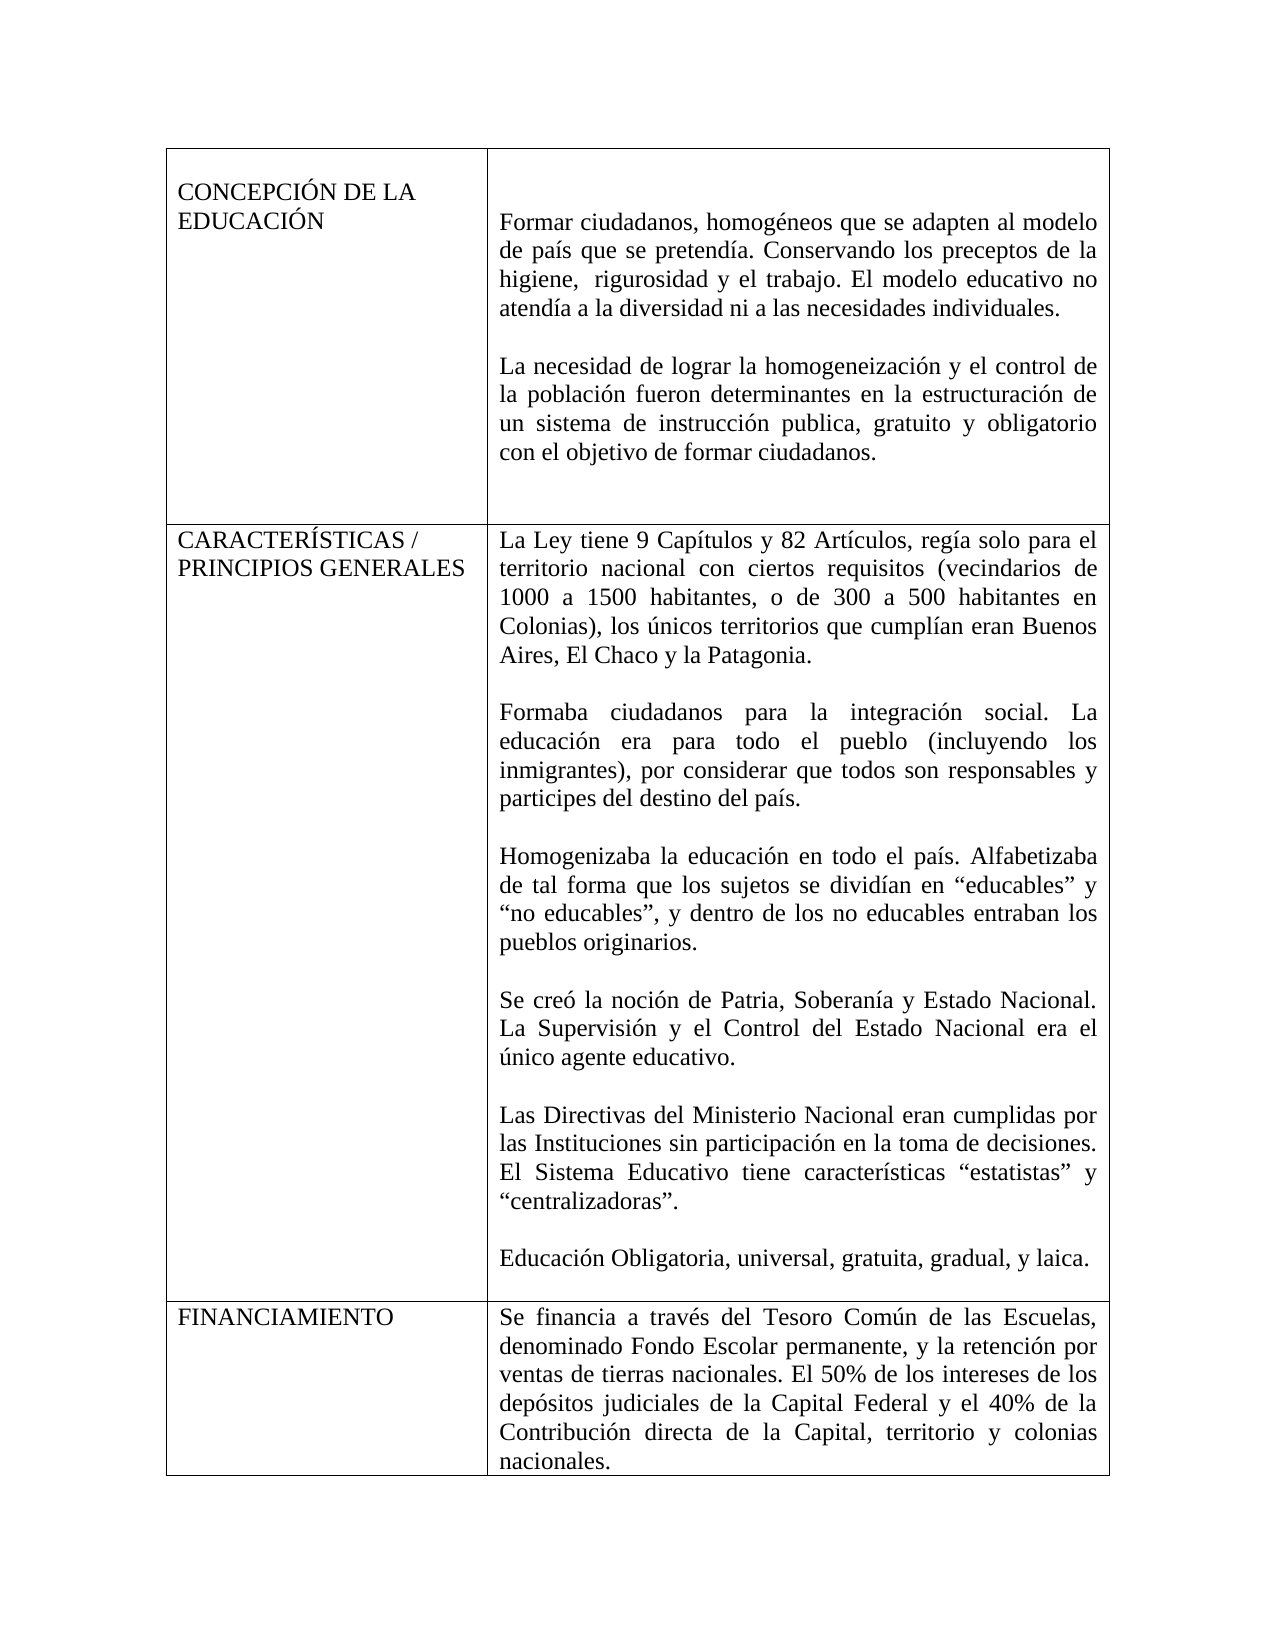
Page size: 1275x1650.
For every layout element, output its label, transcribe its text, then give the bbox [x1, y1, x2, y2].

table_cell CONCEPCIÓN DE LA EDUCACIÓN [167, 149, 487, 524]
table_cell La Ley tiene 9 Capítulos y 82 Artículos, regía solo para el territorio nacional con ciertos requisitos (vecindarios de 1000 a 1500 habitantes, o de 300 a 500 habitantes en Colonias), los únicos territorios que cumplían eran Buenos Aires, El Chaco y la Patagonia. Formaba ciudadanos para la integración social. La educación era para todo el pueblo (incluyendo los inmigrantes), por considerar que todos son responsables y participes del destino del país. Homogenizaba la educación en todo el país. Alfabetizaba de tal forma que los sujetos se dividían en “educables” y “no educables”, y dentro de los no educables entraban los pueblos originarios. Se creó la noción de Patria, Soberanía y Estado Nacional. La Supervisión y el Control del Estado Nacional era el único agente educativo. Las Directivas del Ministerio Nacional eran cumplidas por las Instituciones sin participación en la toma de decisiones. El Sistema Educativo tiene características “estatistas” y “centralizadoras”. Educación Obligatoria, universal, gratuita, gradual, y laica. [488, 525, 1109, 1301]
table_cell Se financia a través del Tesoro Común de las Escuelas, denominado Fondo Escolar permanente, y la retención por ventas de tierras nacionales. El 50% de los intereses de los depósitos judiciales de la Capital Federal y el 40% de la Contribución directa de la Capital, territorio y colonias nacionales. [488, 1302, 1109, 1474]
table_cell FINANCIAMIENTO [167, 1302, 487, 1474]
table_cell CARACTERÍSTICAS / PRINCIPIOS GENERALES [167, 525, 487, 1301]
table_cell Formar ciudadanos, homogéneos que se adapten al modelo de país que se pretendía. Conservando los preceptos de la higiene, rigurosidad y el trabajo. El modelo educativo no atendía a la diversidad ni a las necesidades individuales. La necesidad de lograr la homogeneización y el control de la población fueron determinantes en la estructuración de un sistema de instrucción publica, gratuito y obligatorio con el objetivo de formar ciudadanos. [488, 149, 1109, 524]
